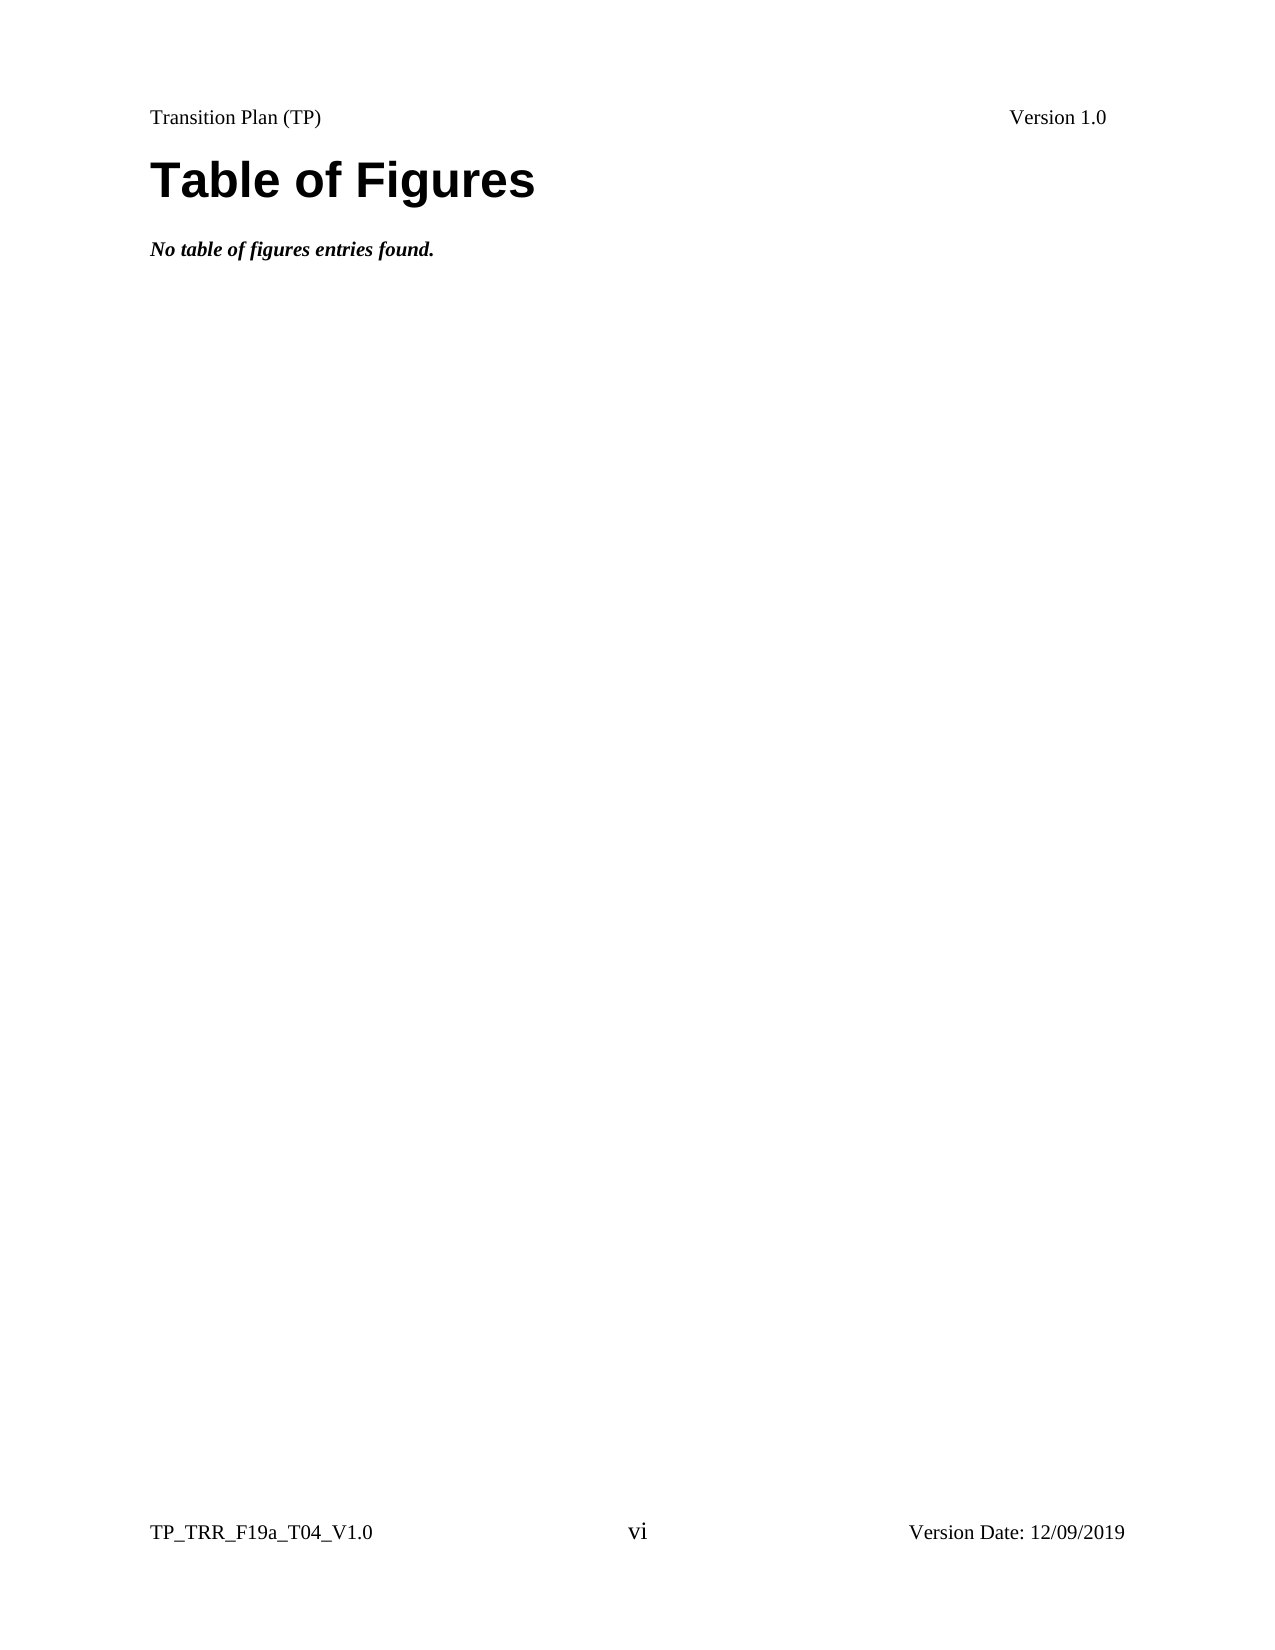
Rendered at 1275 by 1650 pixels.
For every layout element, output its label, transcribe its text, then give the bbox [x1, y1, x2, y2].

text No table of figures entries found. [150, 237, 1125, 261]
subtitle Table of Figures [150, 150, 1125, 207]
